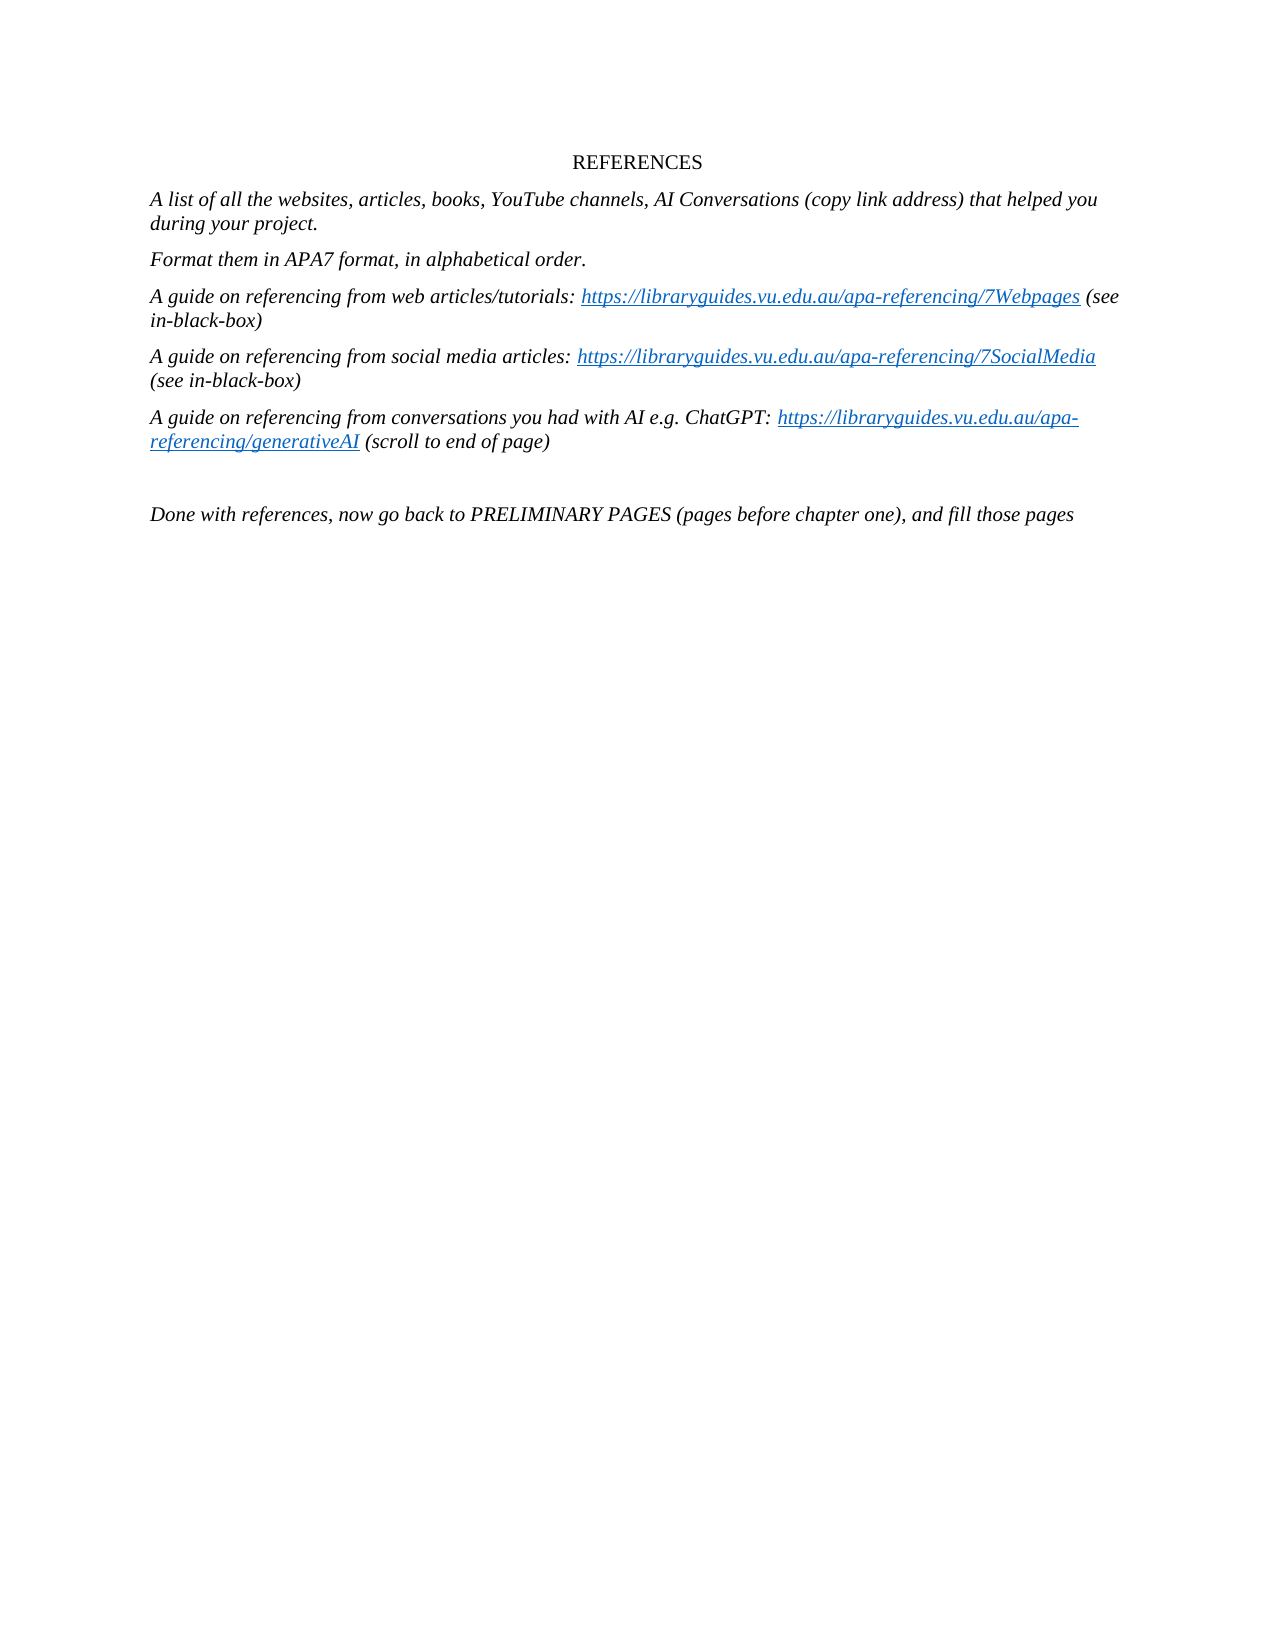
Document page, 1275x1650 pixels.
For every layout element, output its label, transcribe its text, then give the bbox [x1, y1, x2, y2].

text A guide on referencing from social media articles: https://libraryguides.vu.edu.au/apa-referencing/7SocialMedia (see in-black-box) [150, 344, 1125, 392]
text A list of all the websites, articles, books, YouTube channels, AI Conversations (copy link address) that helped you during your project. [150, 187, 1125, 235]
text Done with references, now go back to PRELIMINARY PAGES (pages before chapter one), and fill those pages [150, 502, 1125, 526]
text A guide on referencing from conversations you had with AI e.g. ChatGPT: https://libraryguides.vu.edu.au/apa-referencing/generativeAI (scroll to end of page) [150, 405, 1125, 453]
text REFERENCES [150, 150, 1125, 174]
text A guide on referencing from web articles/tutorials: https://libraryguides.vu.edu.au/apa-referencing/7Webpages (see in-black-box) [150, 284, 1125, 332]
text Format them in APA7 format, in alphabetical order. [150, 247, 1125, 271]
